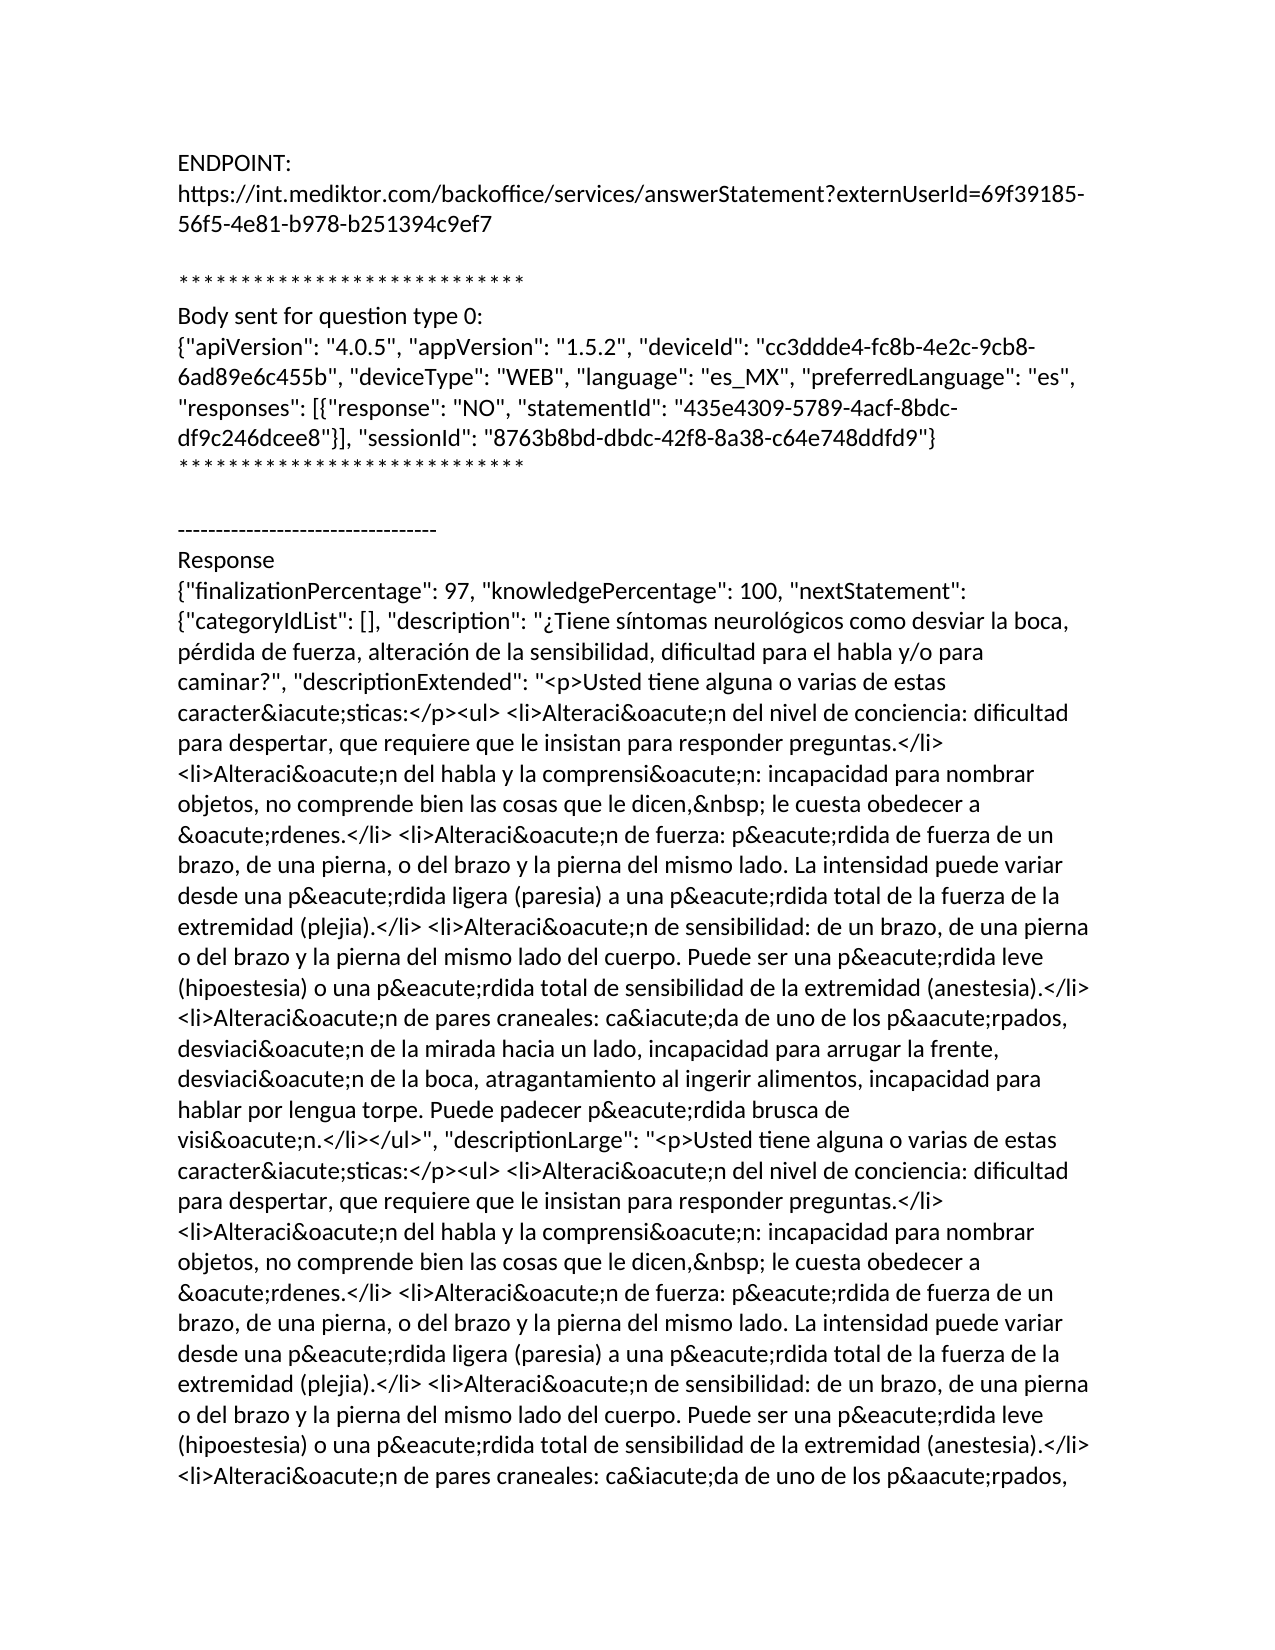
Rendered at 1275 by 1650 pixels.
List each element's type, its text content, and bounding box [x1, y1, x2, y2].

text https://int.mediktor.com/backoffice/services/answerStatement?externUserId=69f39185-56f5-4e81-b978-b251394c9ef7 [177, 178, 1098, 239]
text Body sent for question type 0: [177, 300, 1098, 331]
text Response [177, 544, 1098, 575]
text ENDPOINT: [177, 148, 1098, 178]
text ---------------------------------- [177, 514, 1098, 544]
text **************************** [177, 453, 1098, 483]
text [177, 575, 1098, 1491]
text {"apiVersion": "4.0.5", "appVersion": "1.5.2", "deviceId": "cc3ddde4-fc8b-4e2c-9cb8-6ad89e6c455b", "deviceType": "WEB", "language": "es_MX", "preferredLanguage": "es", "responses": [{"response": "NO", "statementId": "435e4309-5789-4acf-8bdc-df9c246dcee8"}], "sessionId": "8763b8bd-dbdc-42f8-8a38-c64e748ddfd9"} [177, 331, 1098, 453]
text **************************** [177, 270, 1098, 300]
